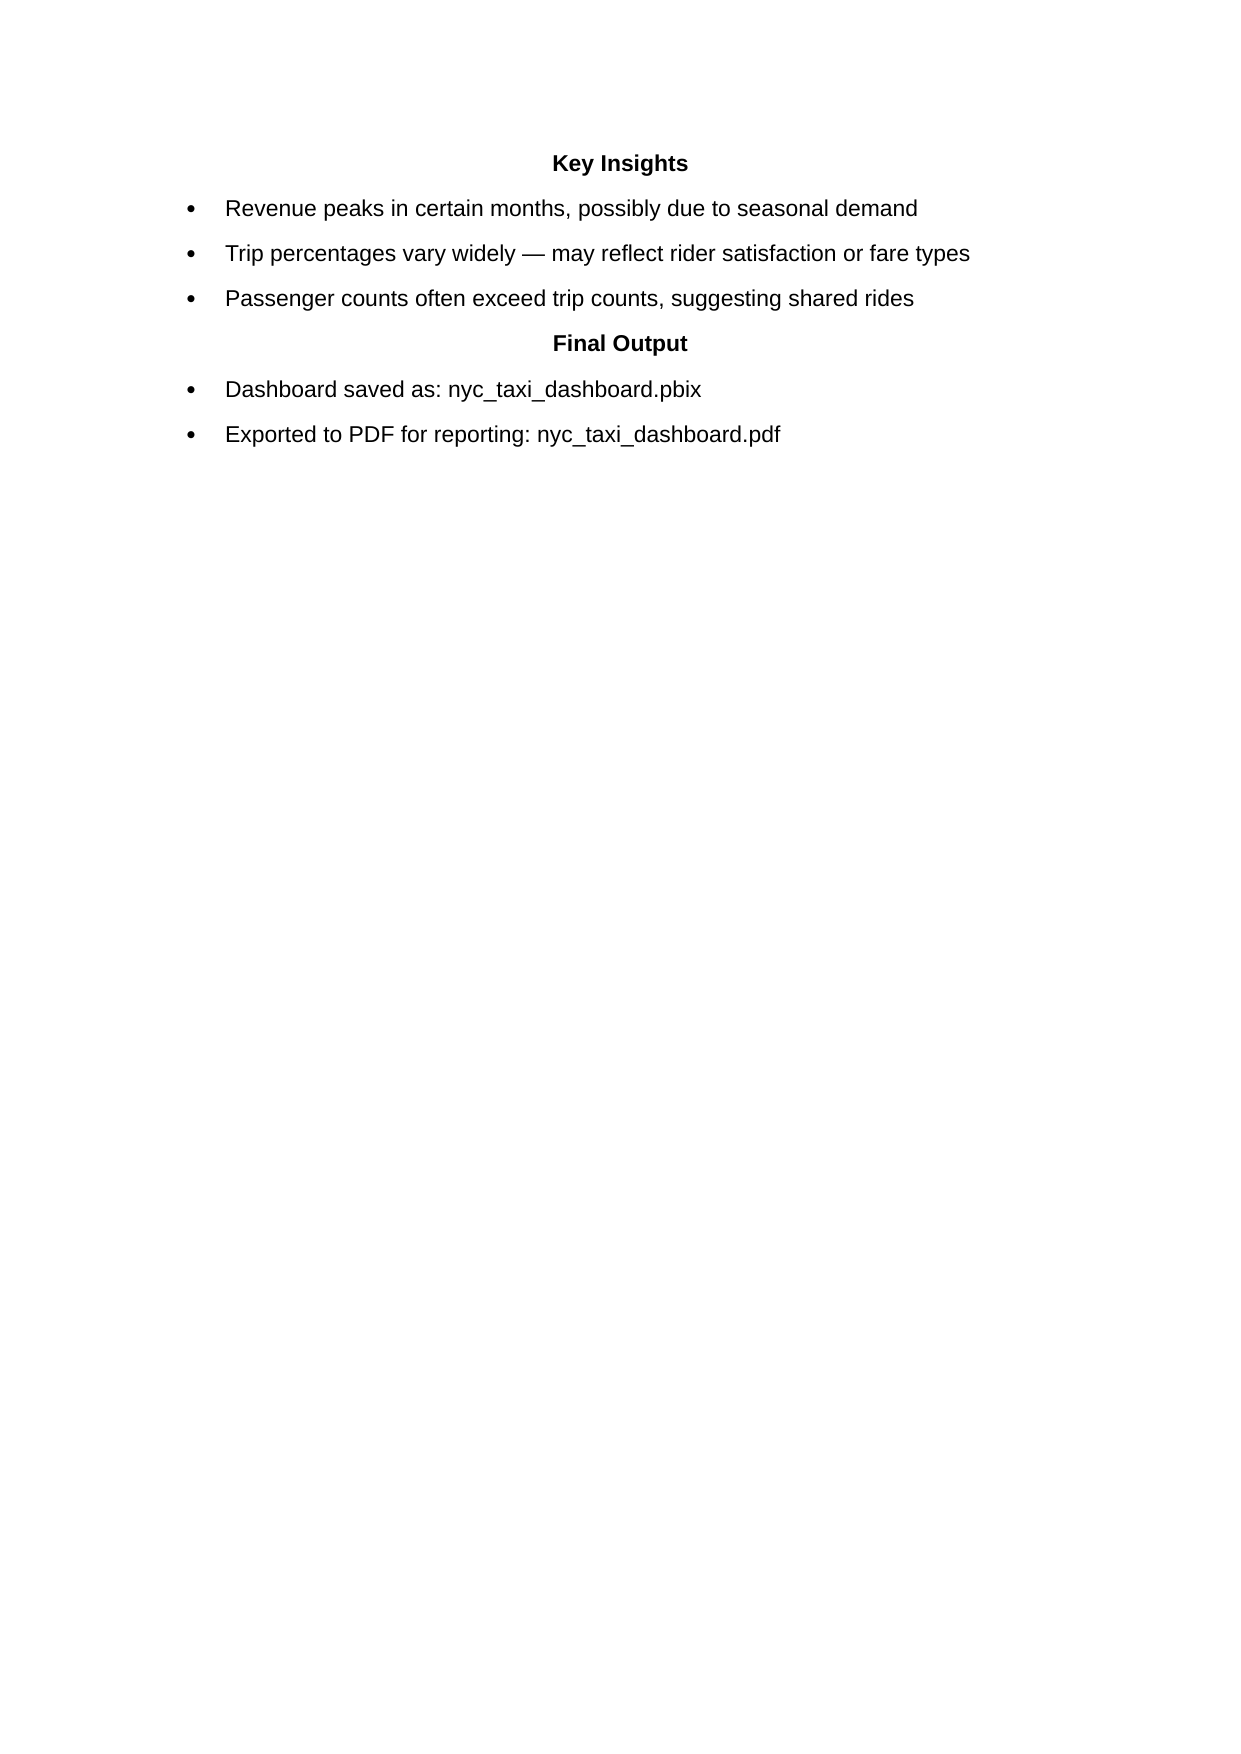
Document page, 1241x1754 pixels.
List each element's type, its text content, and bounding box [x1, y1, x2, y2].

list Dashboard saved as: nyc_taxi_dashboard.pbix [187, 376, 1090, 402]
list Revenue peaks in certain months, possibly due to seasonal demand [187, 195, 1090, 221]
list Passenger counts often exceed trip counts, suggesting shared rides [187, 285, 1090, 312]
list Trip percentages vary widely — may reflect rider satisfaction or fare types [187, 240, 1090, 267]
list Exported to PDF for reporting: nyc_taxi_dashboard.pdf [187, 421, 1090, 447]
text Final Output [150, 330, 1090, 357]
text Key Insights [150, 150, 1090, 176]
